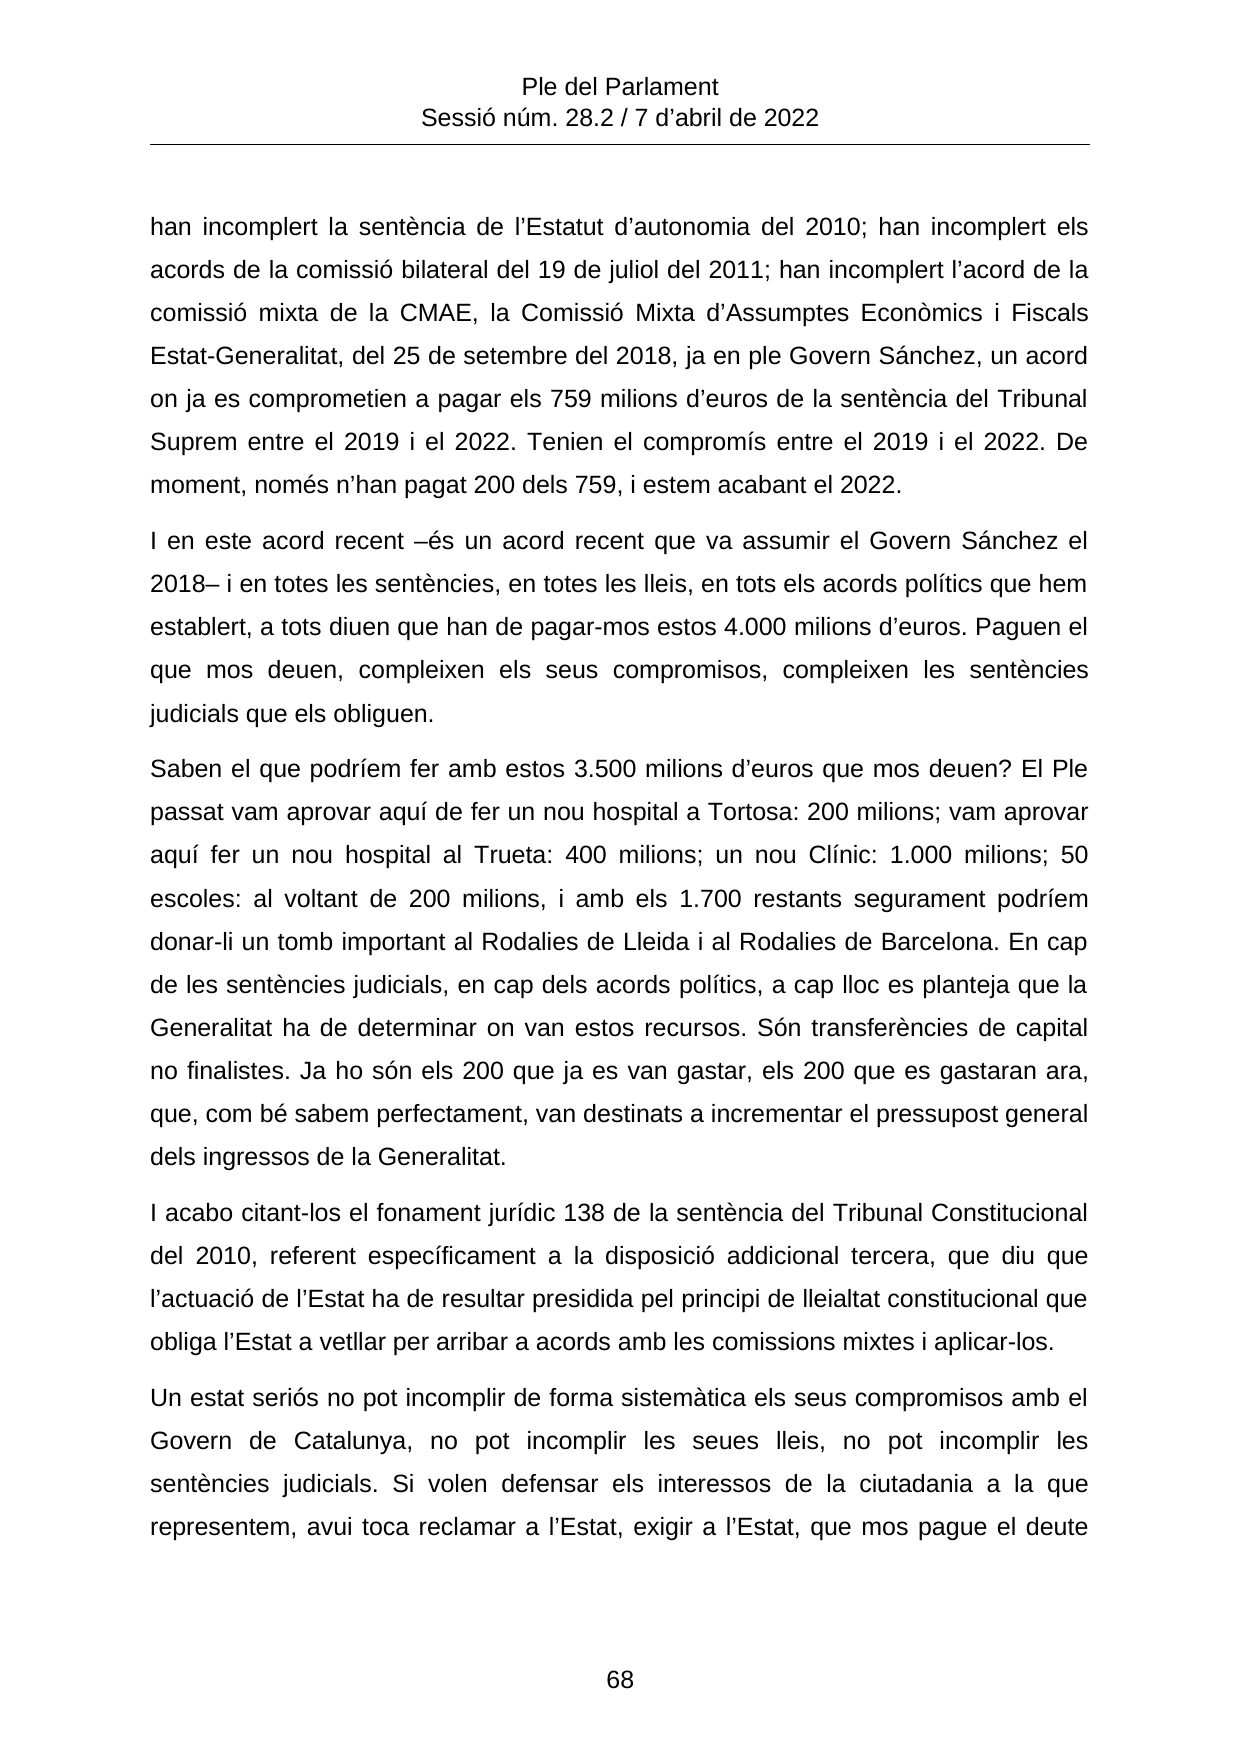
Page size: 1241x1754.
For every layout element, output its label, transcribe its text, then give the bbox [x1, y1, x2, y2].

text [150, 212, 1090, 499]
text I en este acord recent –és un acord recent que va assumir el Govern Sánchez el 2018– i en totes les sentències, en totes les lleis, en tots els acords polítics que hem establert, a tots diuen que han de pagar-mos estos 4.000 milions d’euros. Paguen el que mos deuen, compleixen els seus compromisos, compleixen les sentències judicials que els obliguen. [150, 526, 1090, 727]
text I acabo citant-los el fonament jurídic 138 de la sentència del Tribunal Constitucional del 2010, referent específicament a la disposició addicional tercera, que diu que l’actuació de l’Estat ha de resultar presidida pel principi de lleialtat constitucional que obliga l’Estat a vetllar per arribar a acords amb les comissions mixtes i aplicar-los. [150, 1198, 1090, 1356]
text Saben el que podríem fer amb estos 3.500 milions d’euros que mos deuen? El Ple passat vam aprovar aquí de fer un nou hospital a Tortosa: 200 milions; vam aprovar aquí fer un nou hospital al Trueta: 400 milions; un nou Clínic: 1.000 milions; 50 escoles: al voltant de 200 milions, i amb els 1.700 restants segurament podríem donar-li un tomb important al Rodalies de Lleida i al Rodalies de Barcelona. En cap de les sentències judicials, en cap dels acords polítics, a cap lloc es planteja que la Generalitat ha de determinar on van estos recursos. Són transferències de capital no finalistes. Ja ho són els 200 que ja es van gastar, els 200 que es gastaran ara, que, com bé sabem perfectament, van destinats a incrementar el pressupost general dels ingressos de la Generalitat. [150, 754, 1090, 1171]
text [150, 1383, 1090, 1541]
